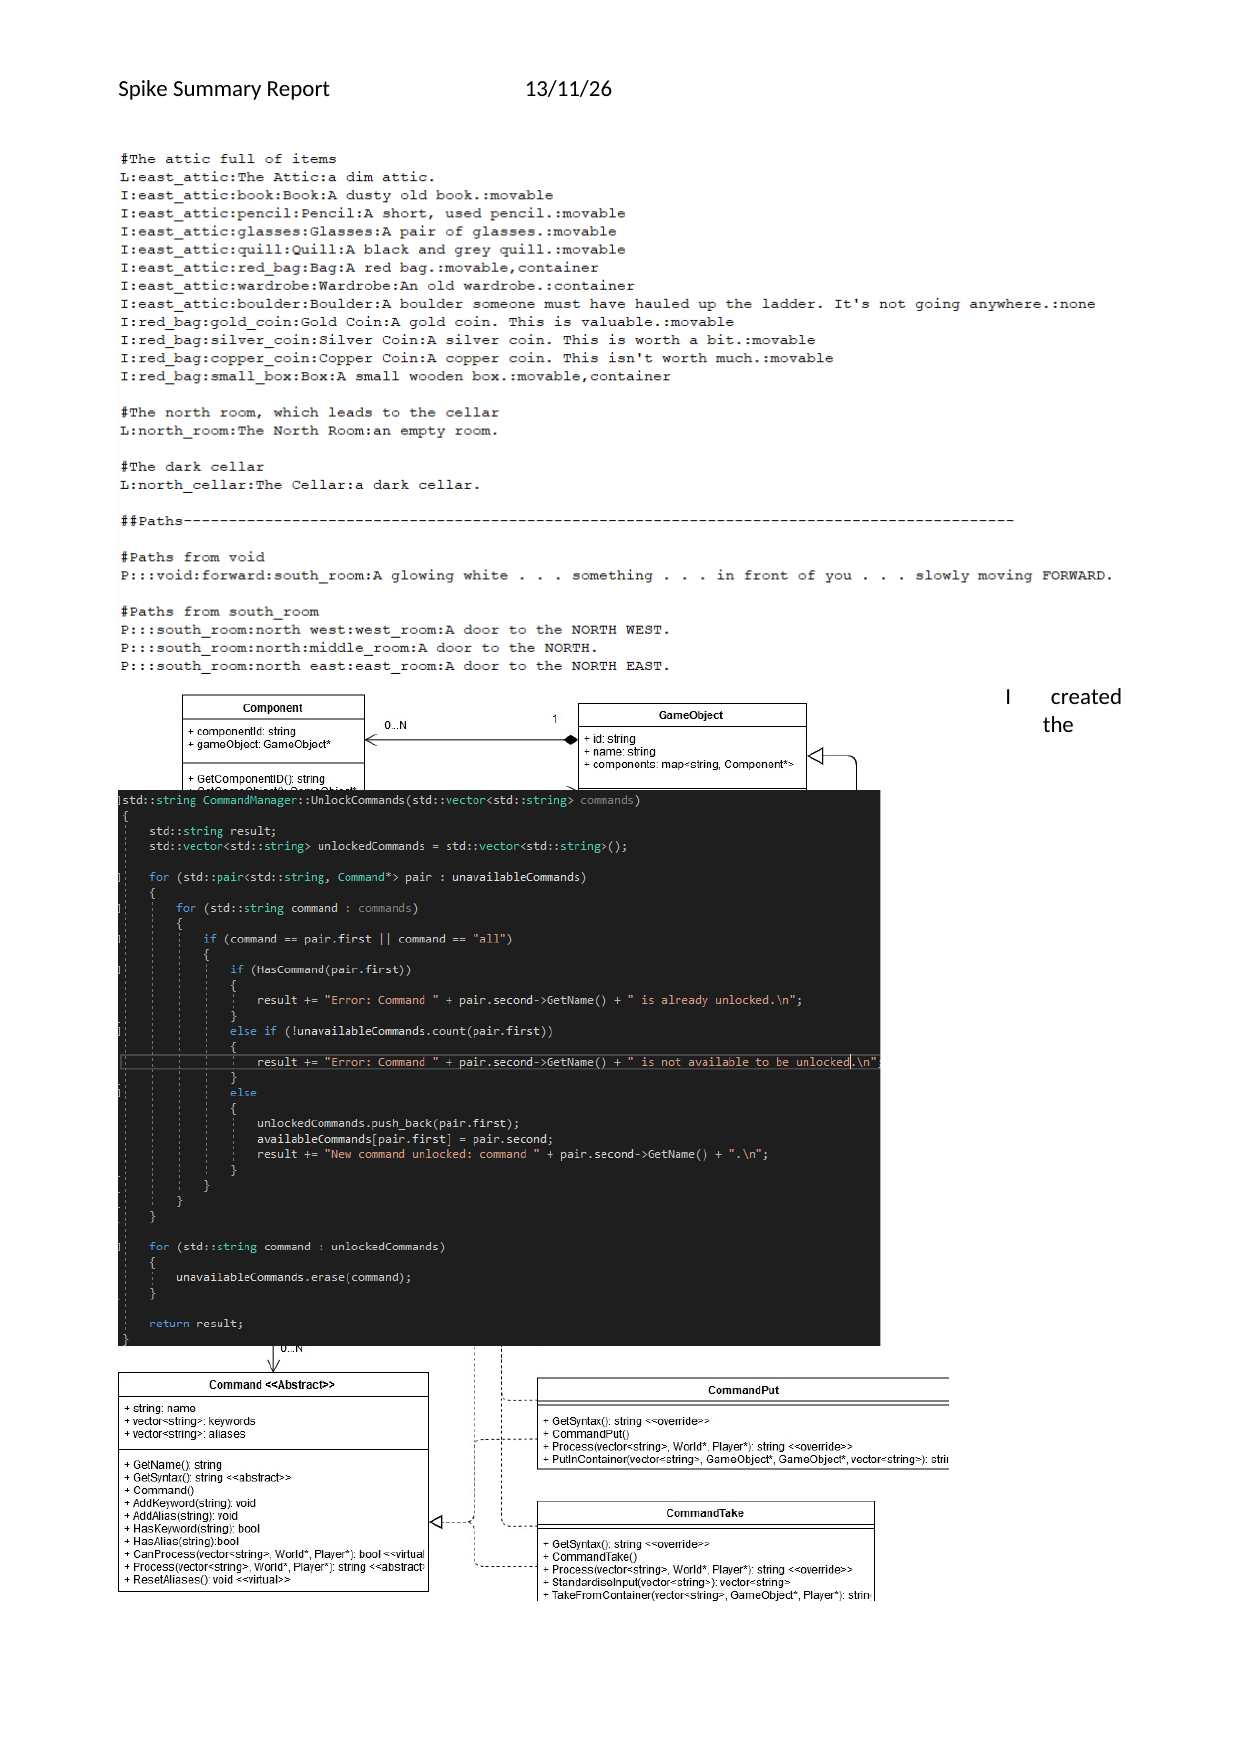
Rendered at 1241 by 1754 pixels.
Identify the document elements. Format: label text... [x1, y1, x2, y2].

picture [118, 694, 950, 1600]
picture [118, 150, 1119, 674]
